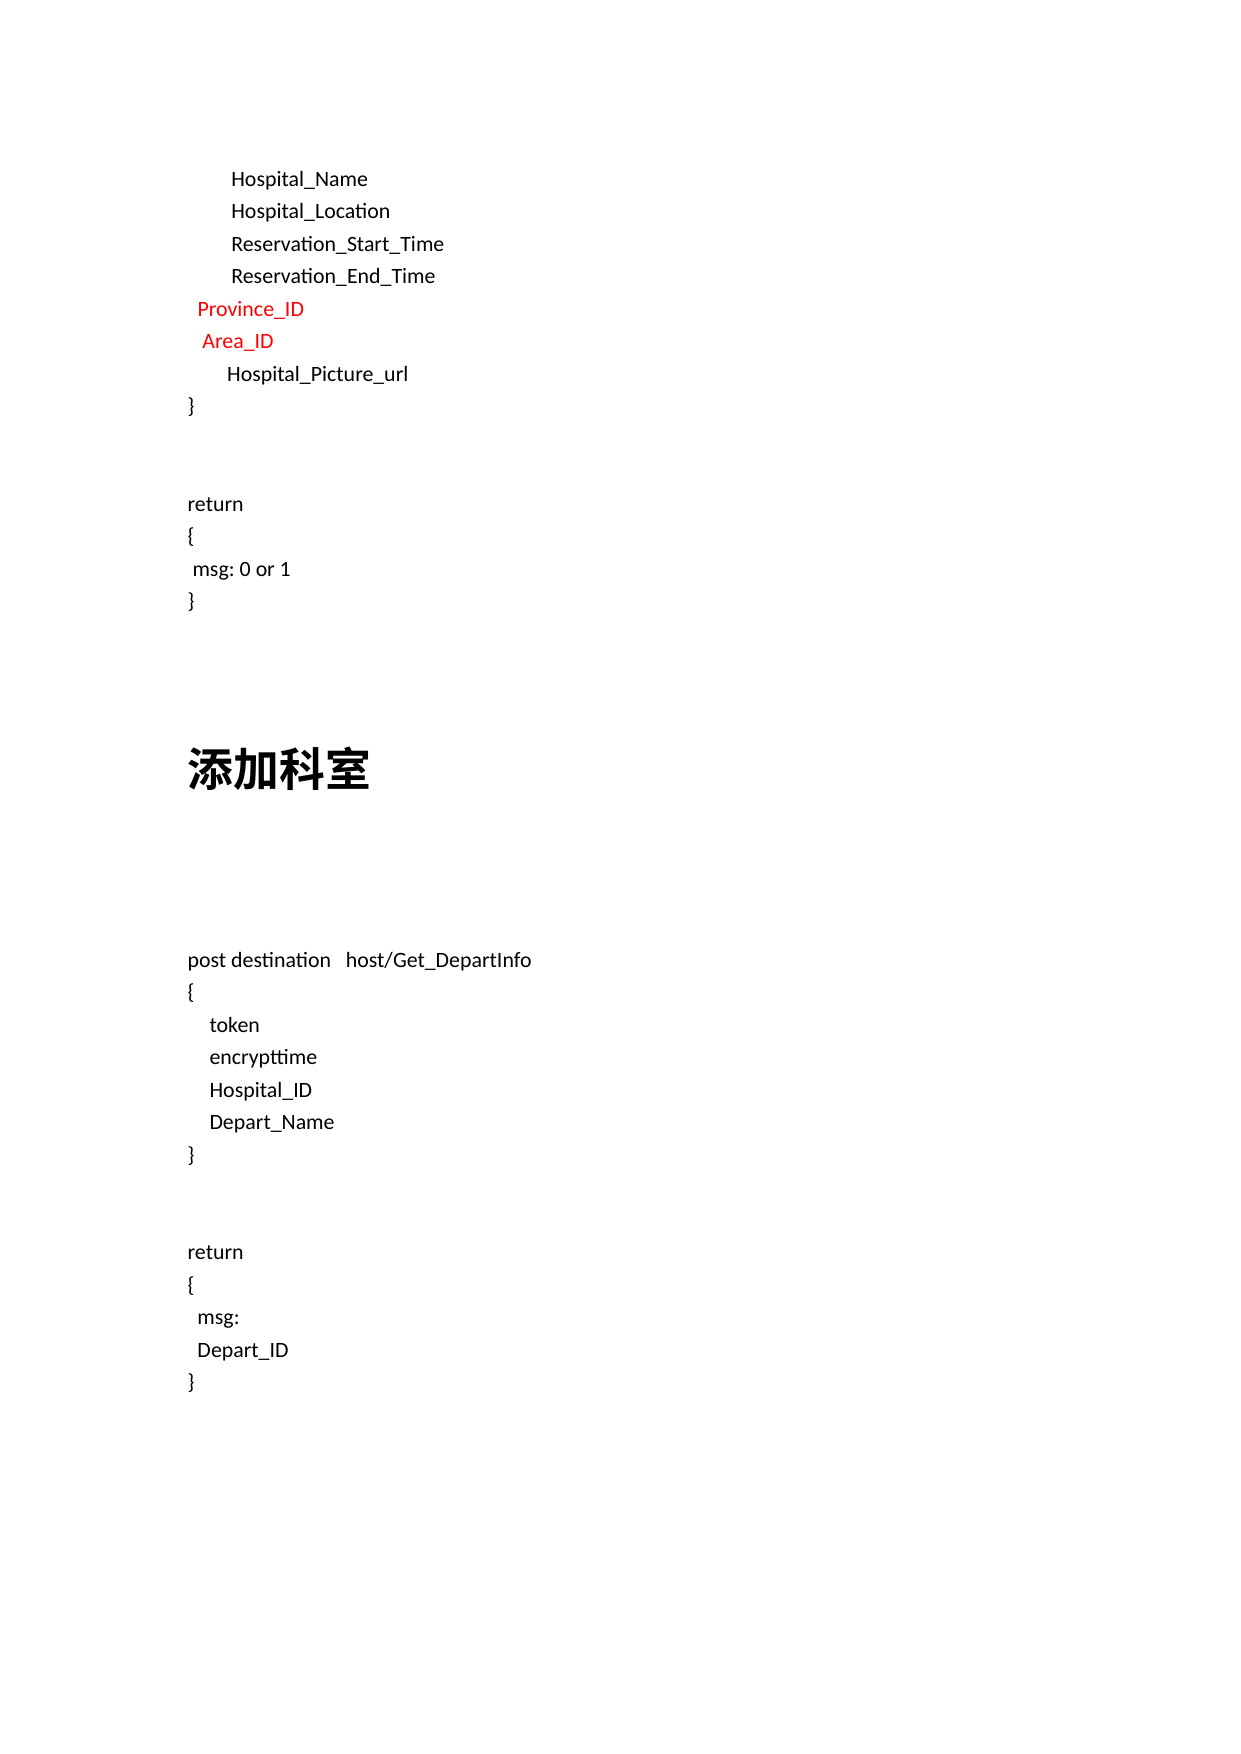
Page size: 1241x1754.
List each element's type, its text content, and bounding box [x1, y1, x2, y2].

text Hospital_Name [187, 162, 1053, 194]
text } [187, 1365, 1053, 1398]
text msg: 0 or 1 [187, 552, 1053, 584]
text Province_ID [187, 292, 1053, 324]
text { [187, 519, 1053, 552]
text } [187, 389, 1053, 422]
subtitle 添加科室 [187, 717, 1053, 815]
text Hospital_Picture_url [187, 357, 1053, 389]
text } [187, 584, 1053, 617]
text Depart_Name [187, 1105, 1053, 1138]
text { [187, 975, 1053, 1008]
text } [187, 1138, 1053, 1170]
text Reservation_Start_Time [187, 227, 1053, 259]
text post destination host/Get_DepartInfo [187, 943, 1053, 975]
text msg: [187, 1300, 1053, 1333]
text Reservation_End_Time [187, 259, 1053, 292]
text Area_ID [187, 324, 1053, 357]
text { [187, 1268, 1053, 1300]
text encrypttime [187, 1040, 1053, 1073]
text Hospital_Location [187, 194, 1053, 227]
text Hospital_ID [187, 1073, 1053, 1105]
text token [187, 1008, 1053, 1040]
text return [187, 487, 1053, 519]
text Depart_ID [187, 1333, 1053, 1365]
text return [187, 1235, 1053, 1268]
